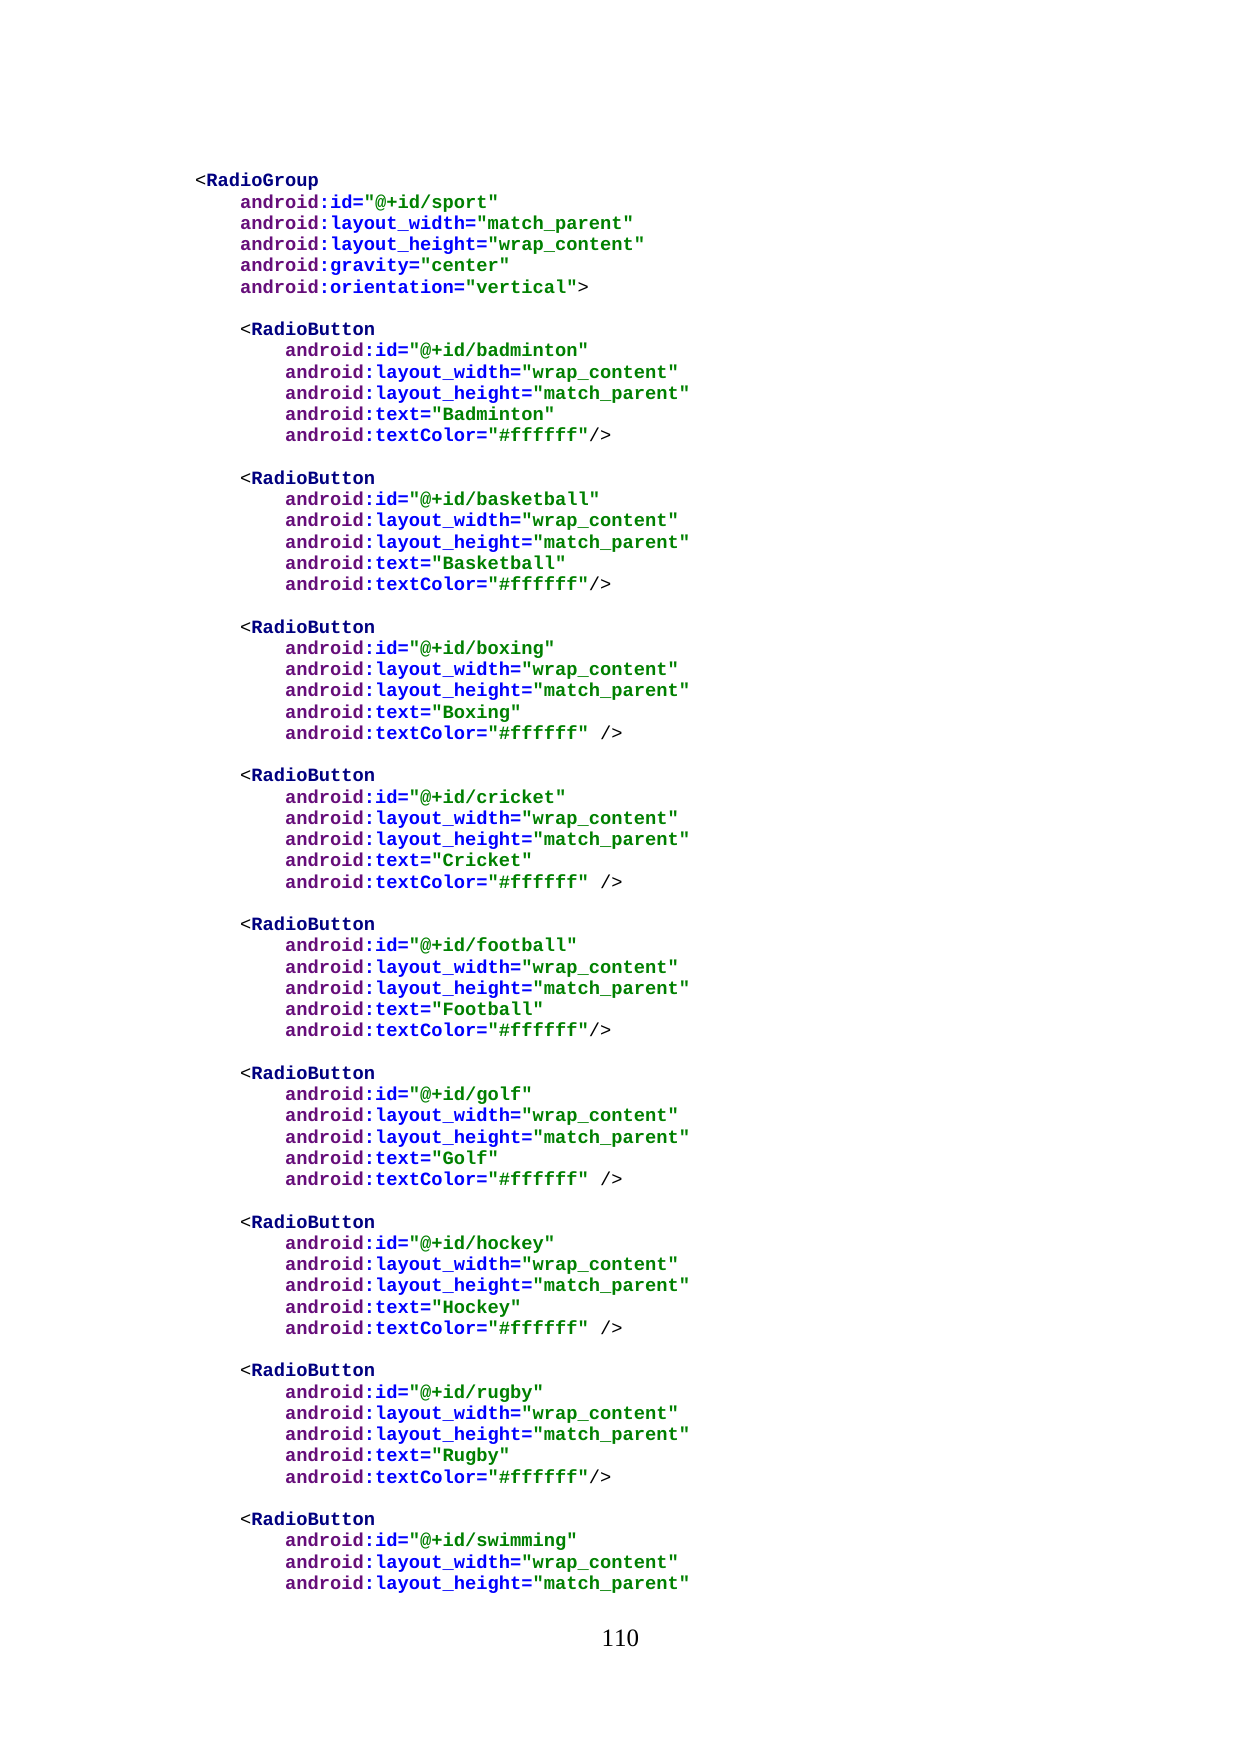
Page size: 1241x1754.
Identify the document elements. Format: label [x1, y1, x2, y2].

text [150, 150, 1090, 1595]
